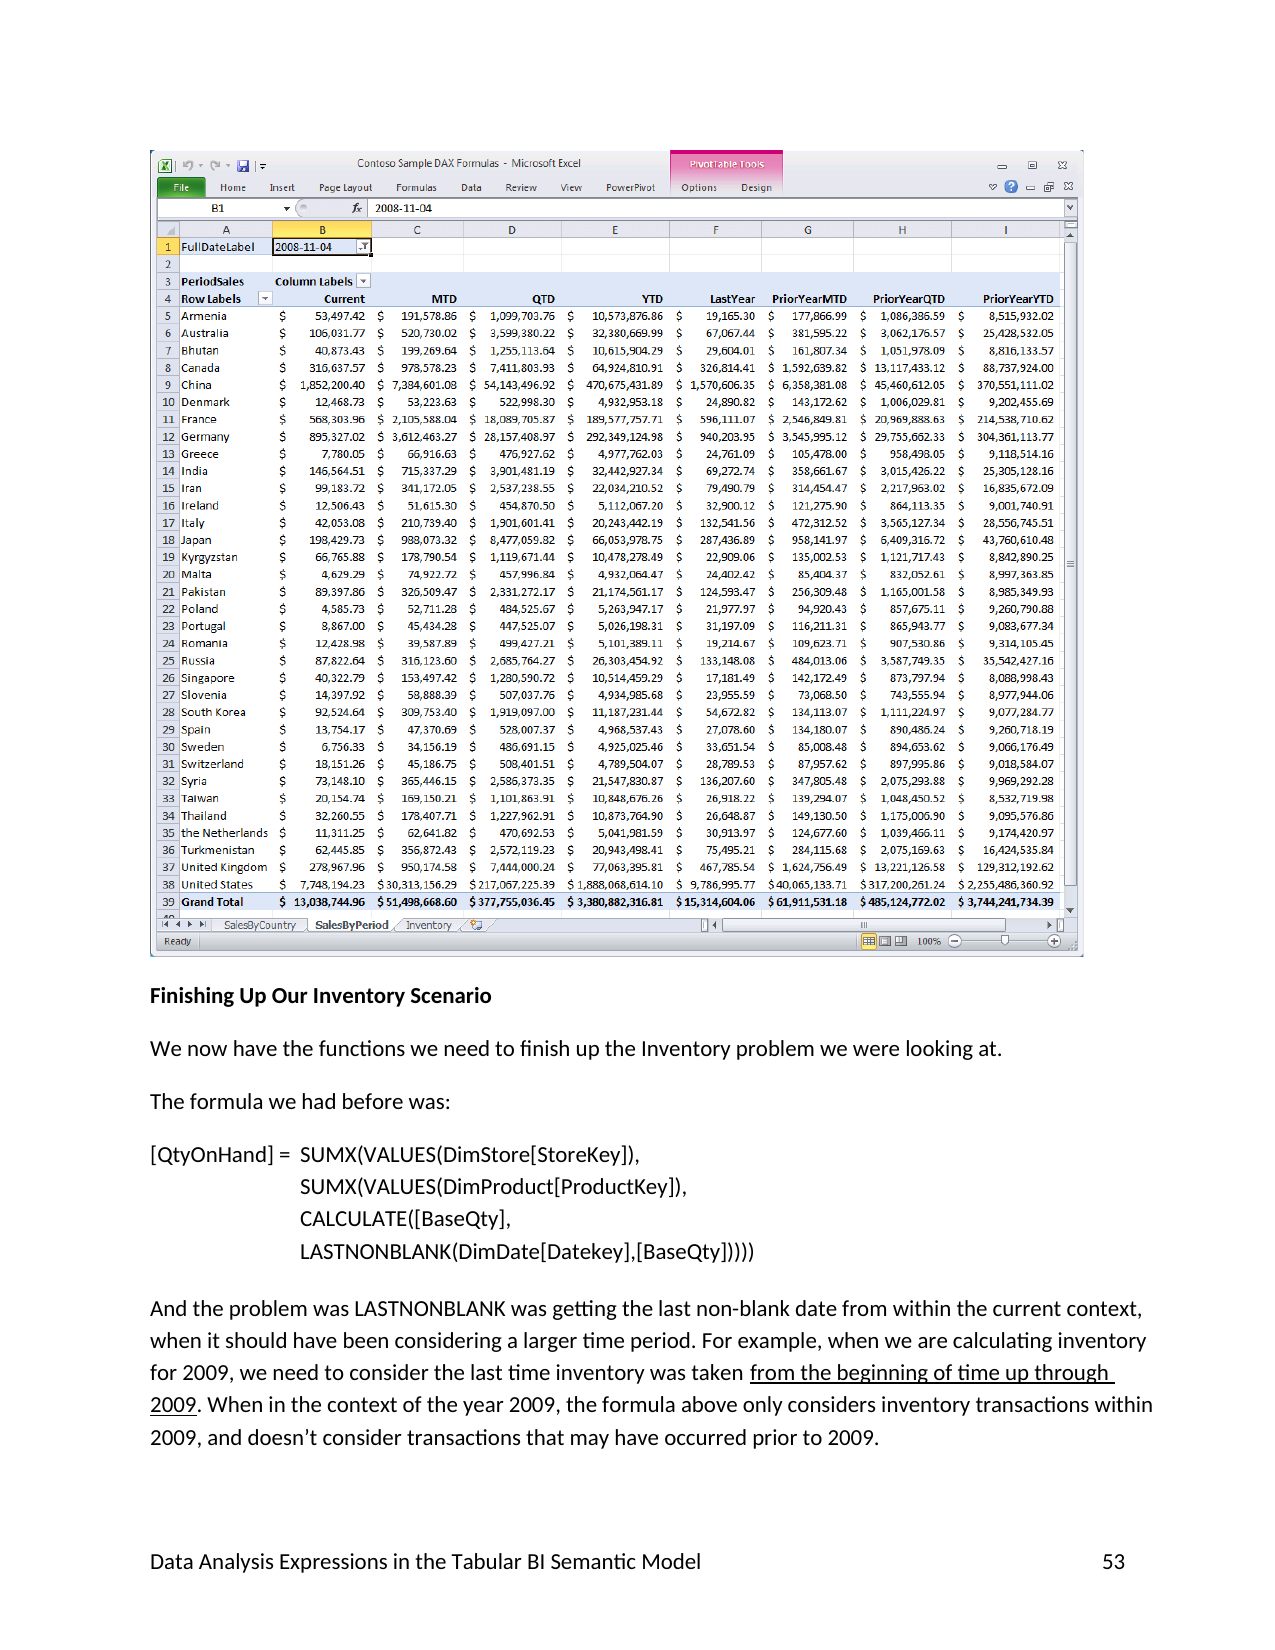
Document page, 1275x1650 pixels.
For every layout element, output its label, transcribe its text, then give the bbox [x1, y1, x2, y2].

text And the problem was LASTNONBLANK was getting the last non-blank date from within the current context, when it should have been considering a larger time period. For example, when we are calculating inventory for 2009, we need to consider the last time inventory was taken from the beginning of time up through 2009. When in the context of the year 2009, the formula above only considers inventory transactions within 2009, and doesn’t consider transactions that may have occurred prior to 2009. [150, 1294, 1162, 1451]
text LASTNONBLANK(DimDate[Datekey],[BaseQty])))) [150, 1237, 1162, 1265]
text SUMX(VALUES(DimProduct[ProductKey]), [150, 1172, 1162, 1200]
text CALCULATE([BaseQty], [150, 1204, 1162, 1233]
picture [150, 150, 1084, 957]
text We now have the functions we need to finish up the Inventory problem we were looking at. [150, 1034, 1162, 1062]
text [QtyOnHand] = SUMX(VALUES(DimStore[StoreKey]), [150, 1140, 1162, 1168]
text The formula we had before was: [150, 1087, 1162, 1115]
text Finishing Up Our Inventory Scenario [150, 981, 1162, 1009]
